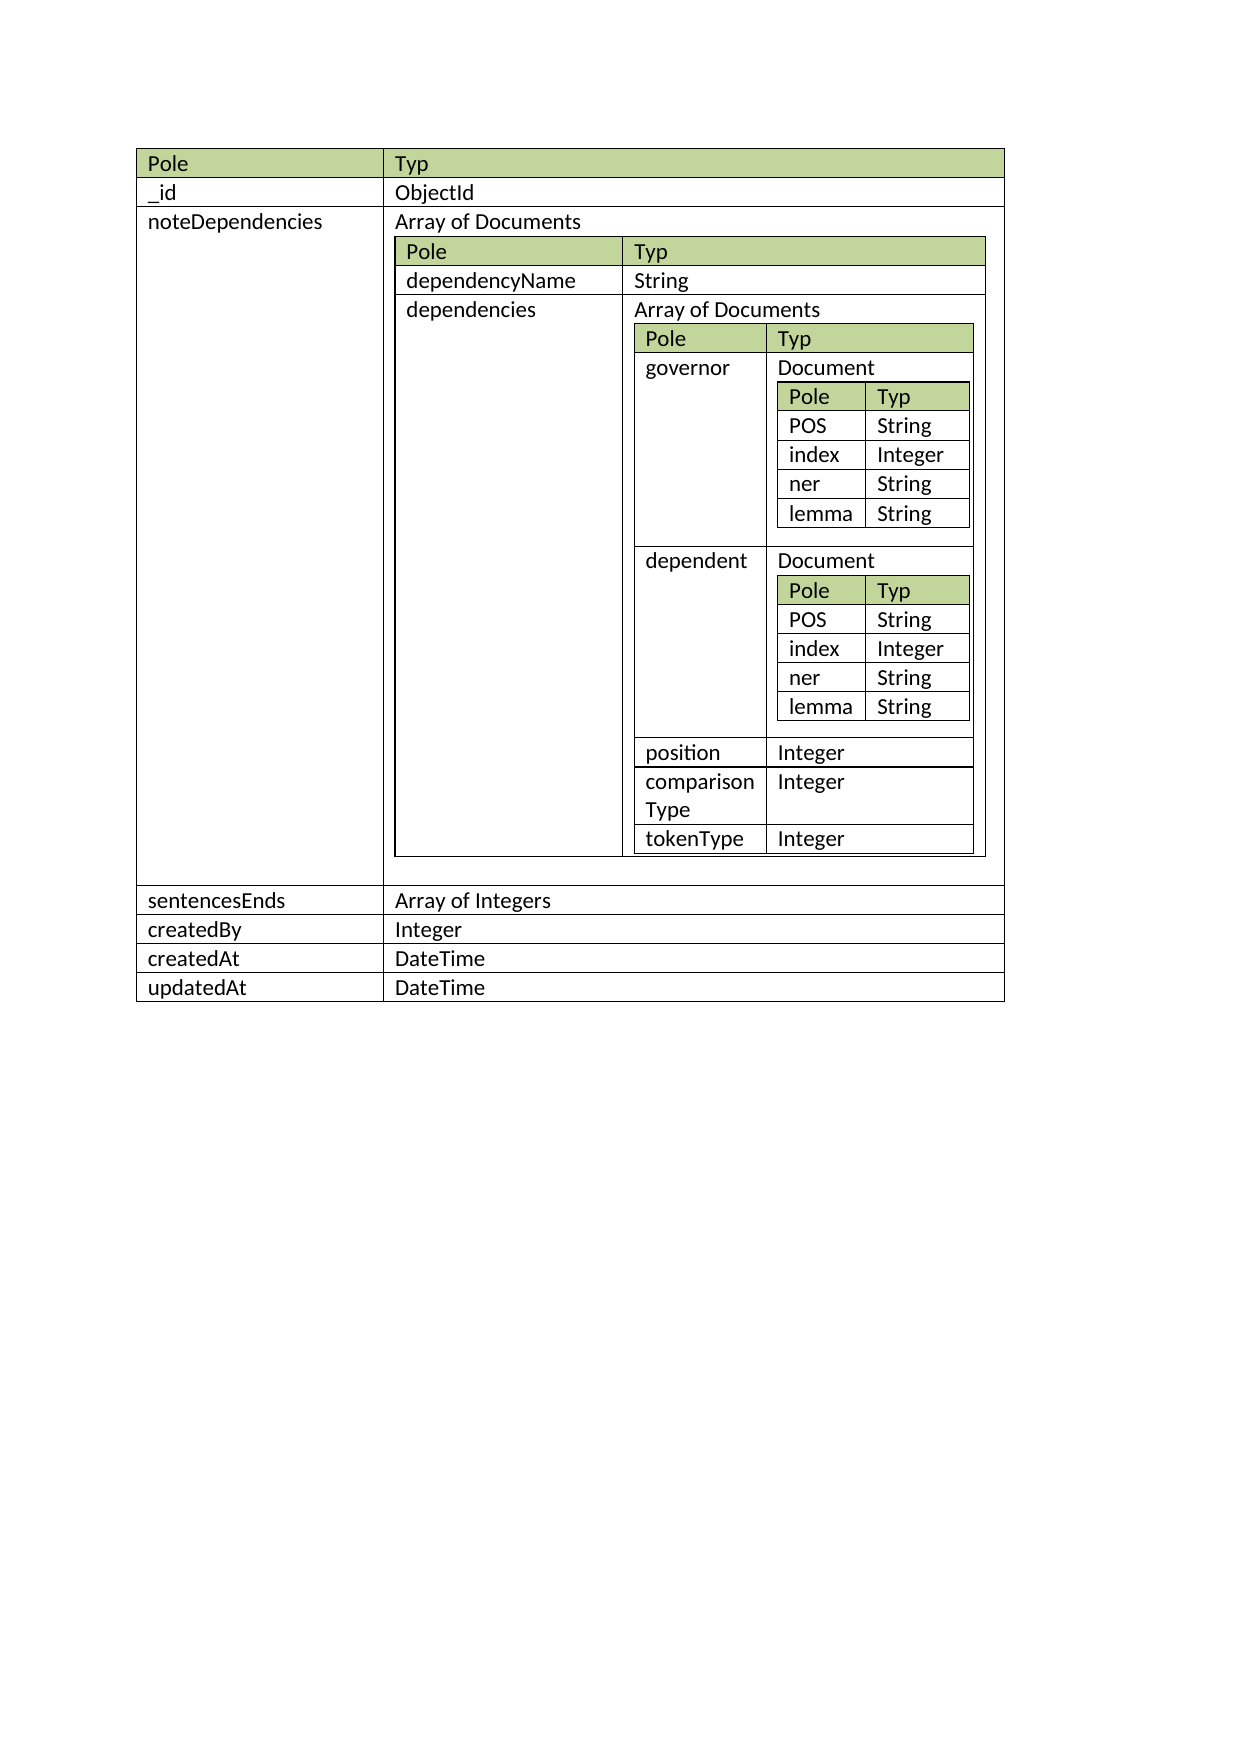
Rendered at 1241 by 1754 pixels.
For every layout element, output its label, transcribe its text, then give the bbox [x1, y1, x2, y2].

table_cell Array of Documents [384, 207, 1004, 236]
table_cell noteDependencies [137, 207, 383, 236]
table_header Pole [137, 149, 383, 177]
table_cell [137, 236, 383, 885]
table_cell Array of Integers [384, 886, 1004, 914]
table_cell [384, 236, 1004, 885]
table_cell ObjectId [384, 178, 1004, 206]
table_cell sentencesEnds [137, 886, 383, 914]
table_cell createdBy [137, 915, 383, 943]
table_cell createdAt [137, 944, 383, 972]
table_cell updatedAt [137, 973, 383, 1001]
table_cell _id [137, 178, 383, 206]
table_cell DateTime [384, 973, 1004, 1001]
table_header Typ [384, 149, 1004, 177]
table_cell Integer [384, 915, 1004, 943]
table_cell DateTime [384, 944, 1004, 972]
